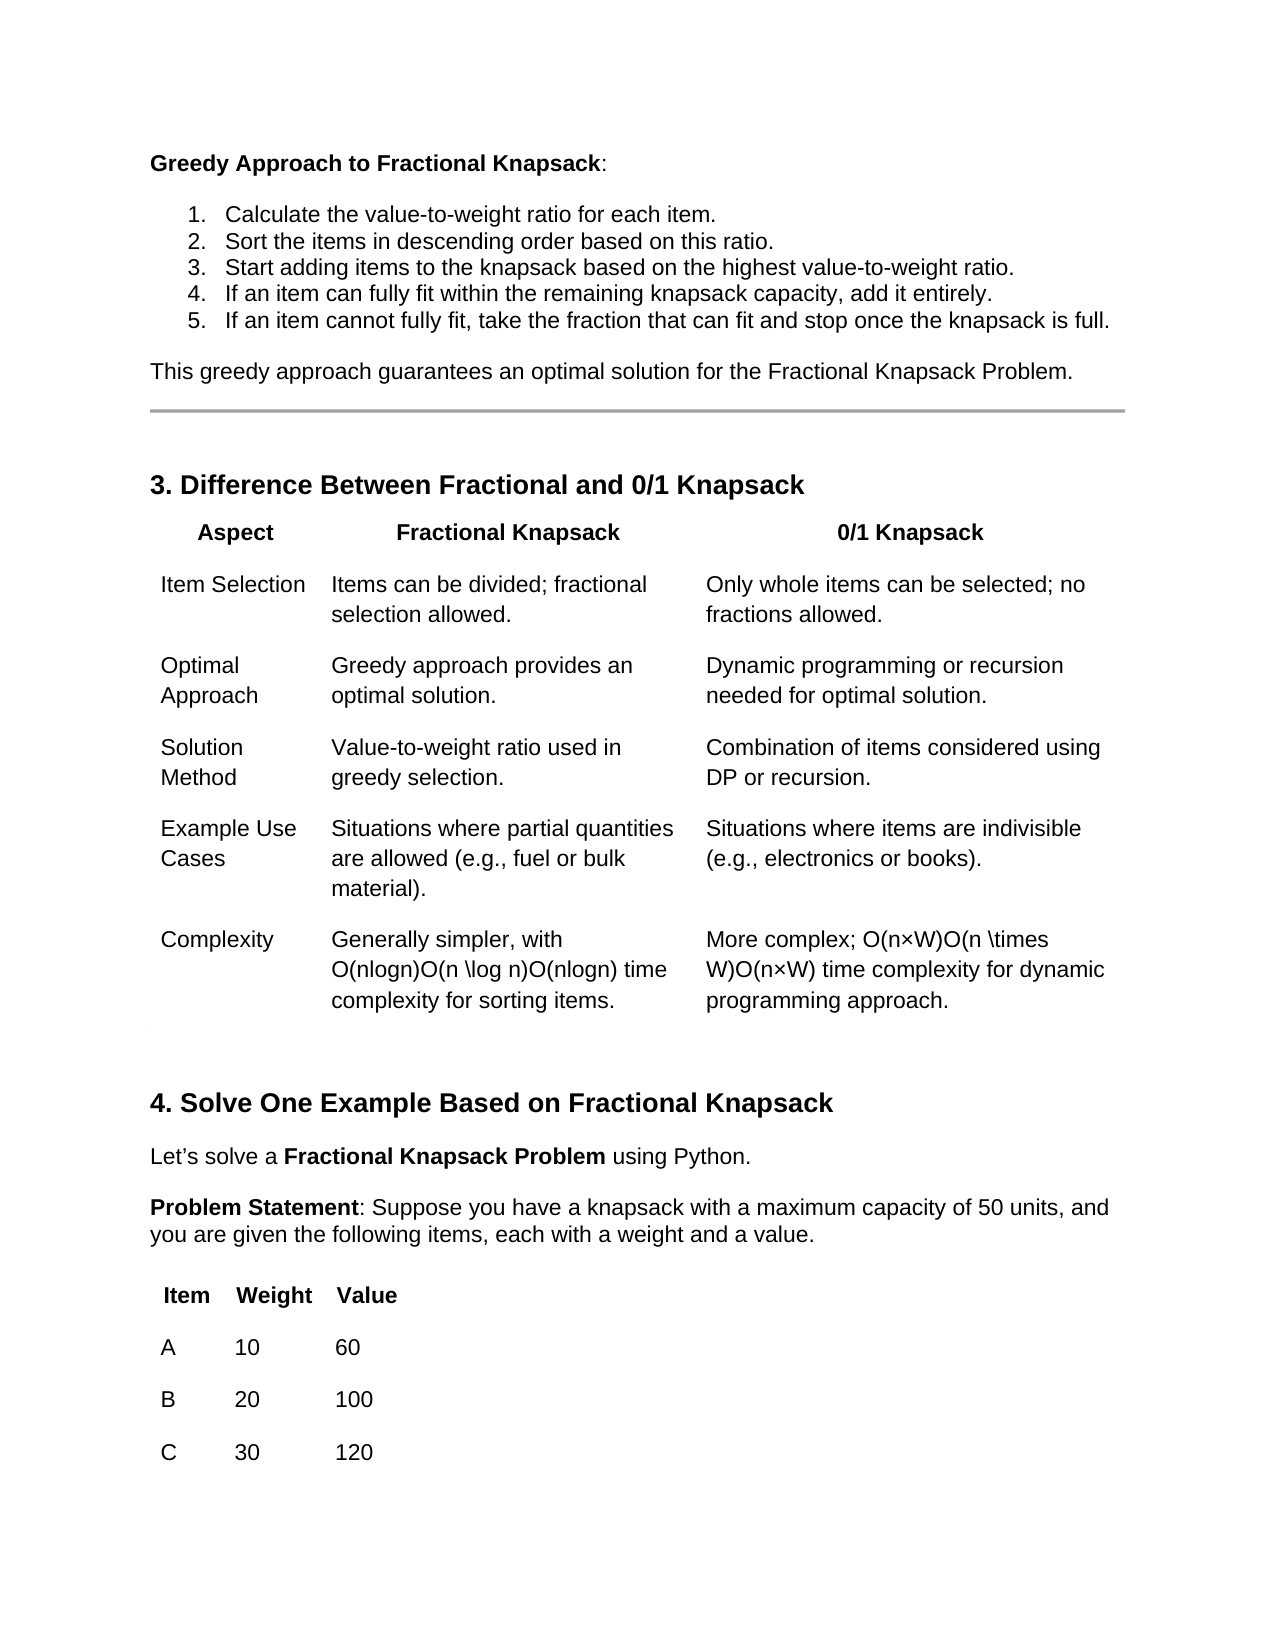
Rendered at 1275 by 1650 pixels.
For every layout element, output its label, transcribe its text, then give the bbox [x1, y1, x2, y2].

table_header Value [325, 1272, 409, 1324]
table_cell 100 [325, 1376, 409, 1428]
table_cell 60 [325, 1324, 409, 1376]
list If an item cannot fully fit, take the fraction that can fit and stop once the knapsack is full. [187, 307, 1125, 333]
table_cell Complexity [150, 916, 321, 1027]
table_cell Solution Method [150, 723, 321, 804]
text Problem Statement: Suppose you have a knapsack with a maximum capacity of 50 units, and you are given the following items, each with a weight and a value. [150, 1194, 1125, 1247]
list Calculate the value-to-weight ratio for each item. [187, 201, 1125, 228]
table_cell Optimal Approach [150, 642, 321, 723]
table_cell Situations where items are indivisible (e.g., electronics or books). [695, 804, 1125, 916]
list If an item can fully fit within the remaining knapsack capacity, add it entirely. [187, 280, 1125, 307]
table_cell Situations where partial quantities are allowed (e.g., fuel or bulk material). [321, 804, 695, 916]
text This greedy approach guarantees an optimal solution for the Fractional Knapsack Problem. [150, 358, 1125, 384]
table_cell B [150, 1376, 224, 1428]
table_cell Example Use Cases [150, 804, 321, 916]
table_cell 30 [224, 1428, 324, 1480]
table_cell Only whole items can be selected; no fractions allowed. [695, 561, 1125, 642]
table_cell More complex; O(n×W)O(n \times W)O(n×W) time complexity for dynamic programming approach. [695, 916, 1125, 1027]
table_header 0/1 Knapsack [695, 509, 1125, 561]
table_cell Combination of items considered using DP or recursion. [695, 723, 1125, 804]
table_cell Item Selection [150, 561, 321, 642]
table_cell C [150, 1428, 224, 1480]
table_cell 10 [224, 1324, 324, 1376]
table_header Fractional Knapsack [321, 509, 695, 561]
text Greedy Approach to Fractional Knapsack: [150, 150, 1125, 176]
subtitle 3. Difference Between Fractional and 0/1 Knapsack [150, 469, 1125, 500]
table_cell Greedy approach provides an optimal solution. [321, 642, 695, 723]
table_cell Value-to-weight ratio used in greedy selection. [321, 723, 695, 804]
table_cell A [150, 1324, 224, 1376]
table_cell Items can be divided; fractional selection allowed. [321, 561, 695, 642]
text Let’s solve a Fractional Knapsack Problem using Python. [150, 1143, 1125, 1169]
table_header Aspect [150, 509, 321, 561]
table_cell 120 [325, 1428, 409, 1480]
table_cell 20 [224, 1376, 324, 1428]
subtitle 4. Solve One Example Based on Fractional Knapsack [150, 1087, 1125, 1118]
table_header Weight [224, 1272, 324, 1324]
table_cell Dynamic programming or recursion needed for optimal solution. [695, 642, 1125, 723]
list Start adding items to the knapsack based on the highest value-to-weight ratio. [187, 254, 1125, 280]
table_cell Generally simpler, with O(nlog⁡n)O(n \log n)O(nlogn) time complexity for sorting items. [321, 916, 695, 1027]
list Sort the items in descending order based on this ratio. [187, 228, 1125, 254]
table_header Item [150, 1272, 224, 1324]
